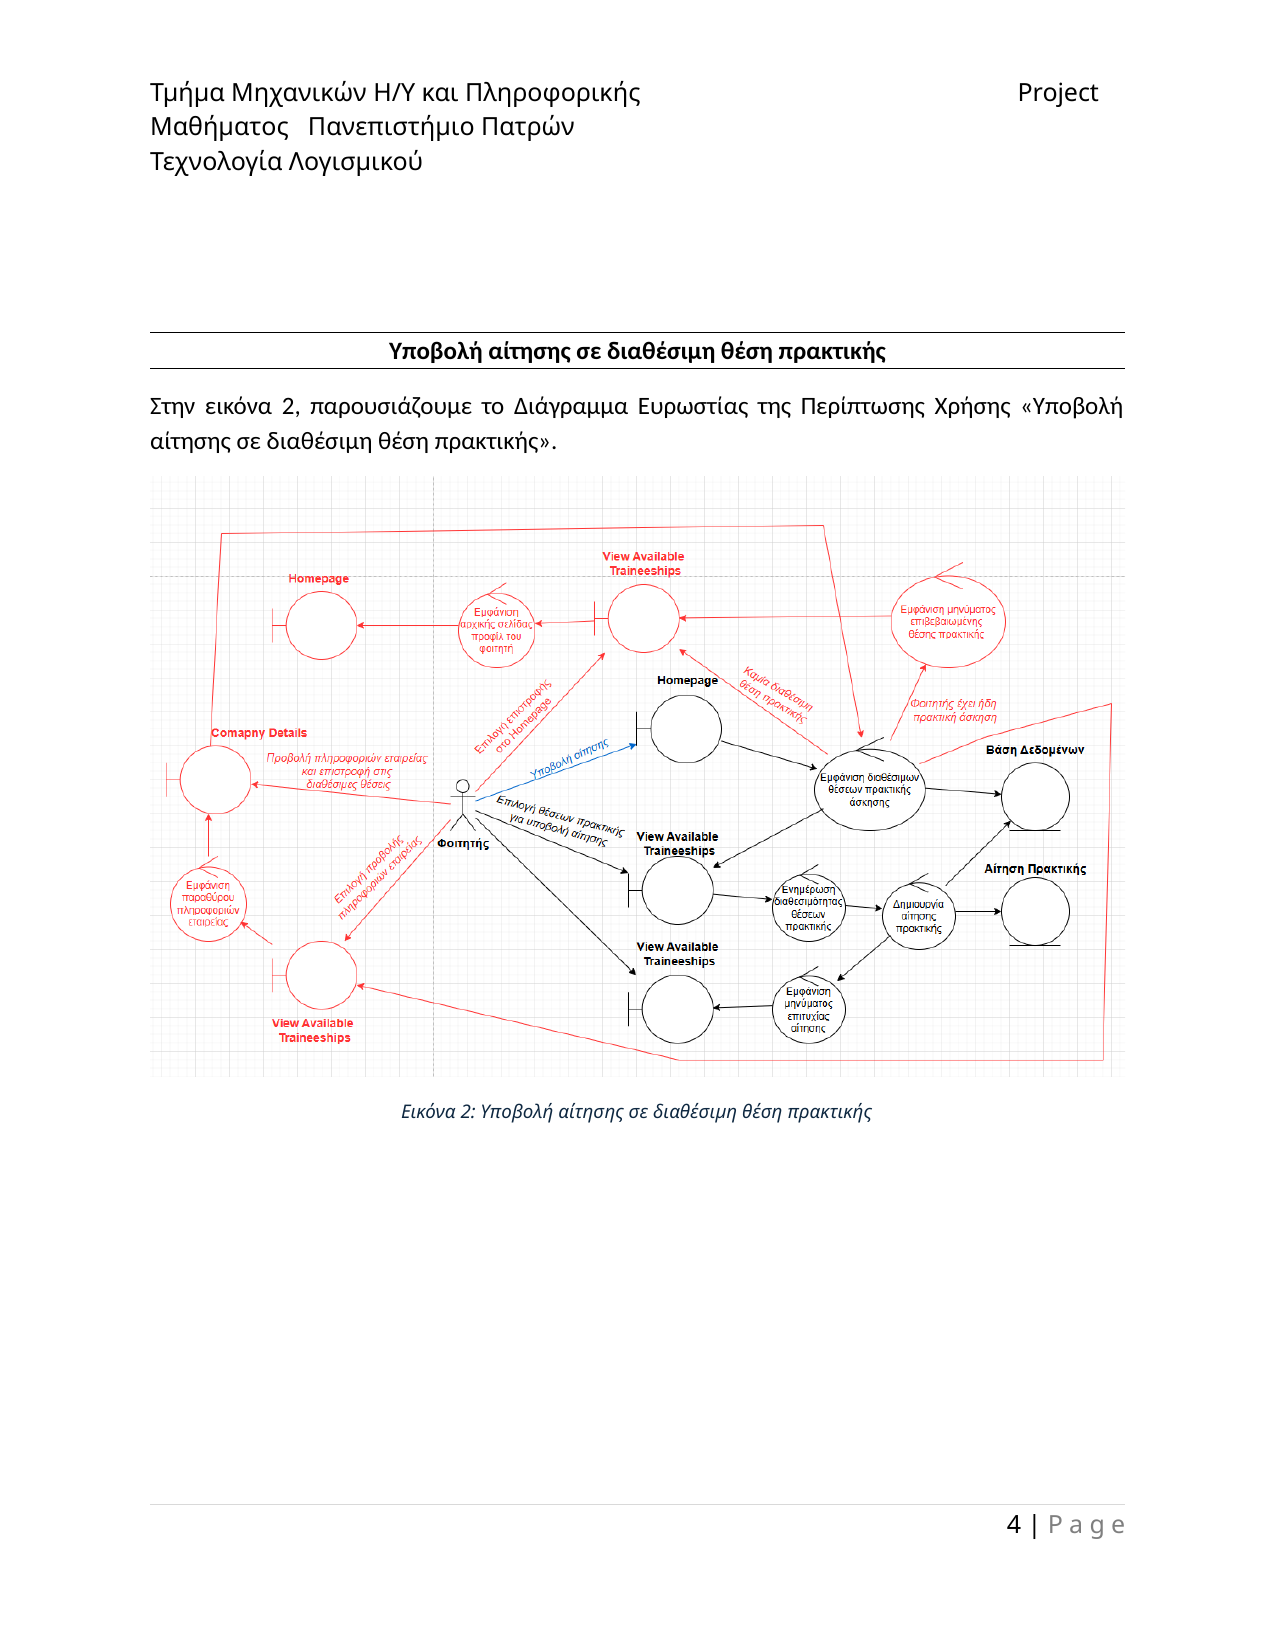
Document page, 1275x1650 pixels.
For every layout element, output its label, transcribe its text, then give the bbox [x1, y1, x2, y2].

text Υποβολή αίτησης σε διαθέσιμη θέση πρακτικής [150, 333, 1125, 368]
picture [150, 476, 1125, 1077]
text Εικόνα 2: Υποβολή αίτησης σε διαθέσιμη θέση πρακτικής [150, 1098, 1125, 1124]
text Στην εικόνα 2, παρουσιάζουμε το Διάγραμμα Ευρωστίας της Περίπτωσης Χρήσης «Υποβολή αίτησης σε διαθέσιμη θέση πρακτικής». [150, 390, 1125, 456]
